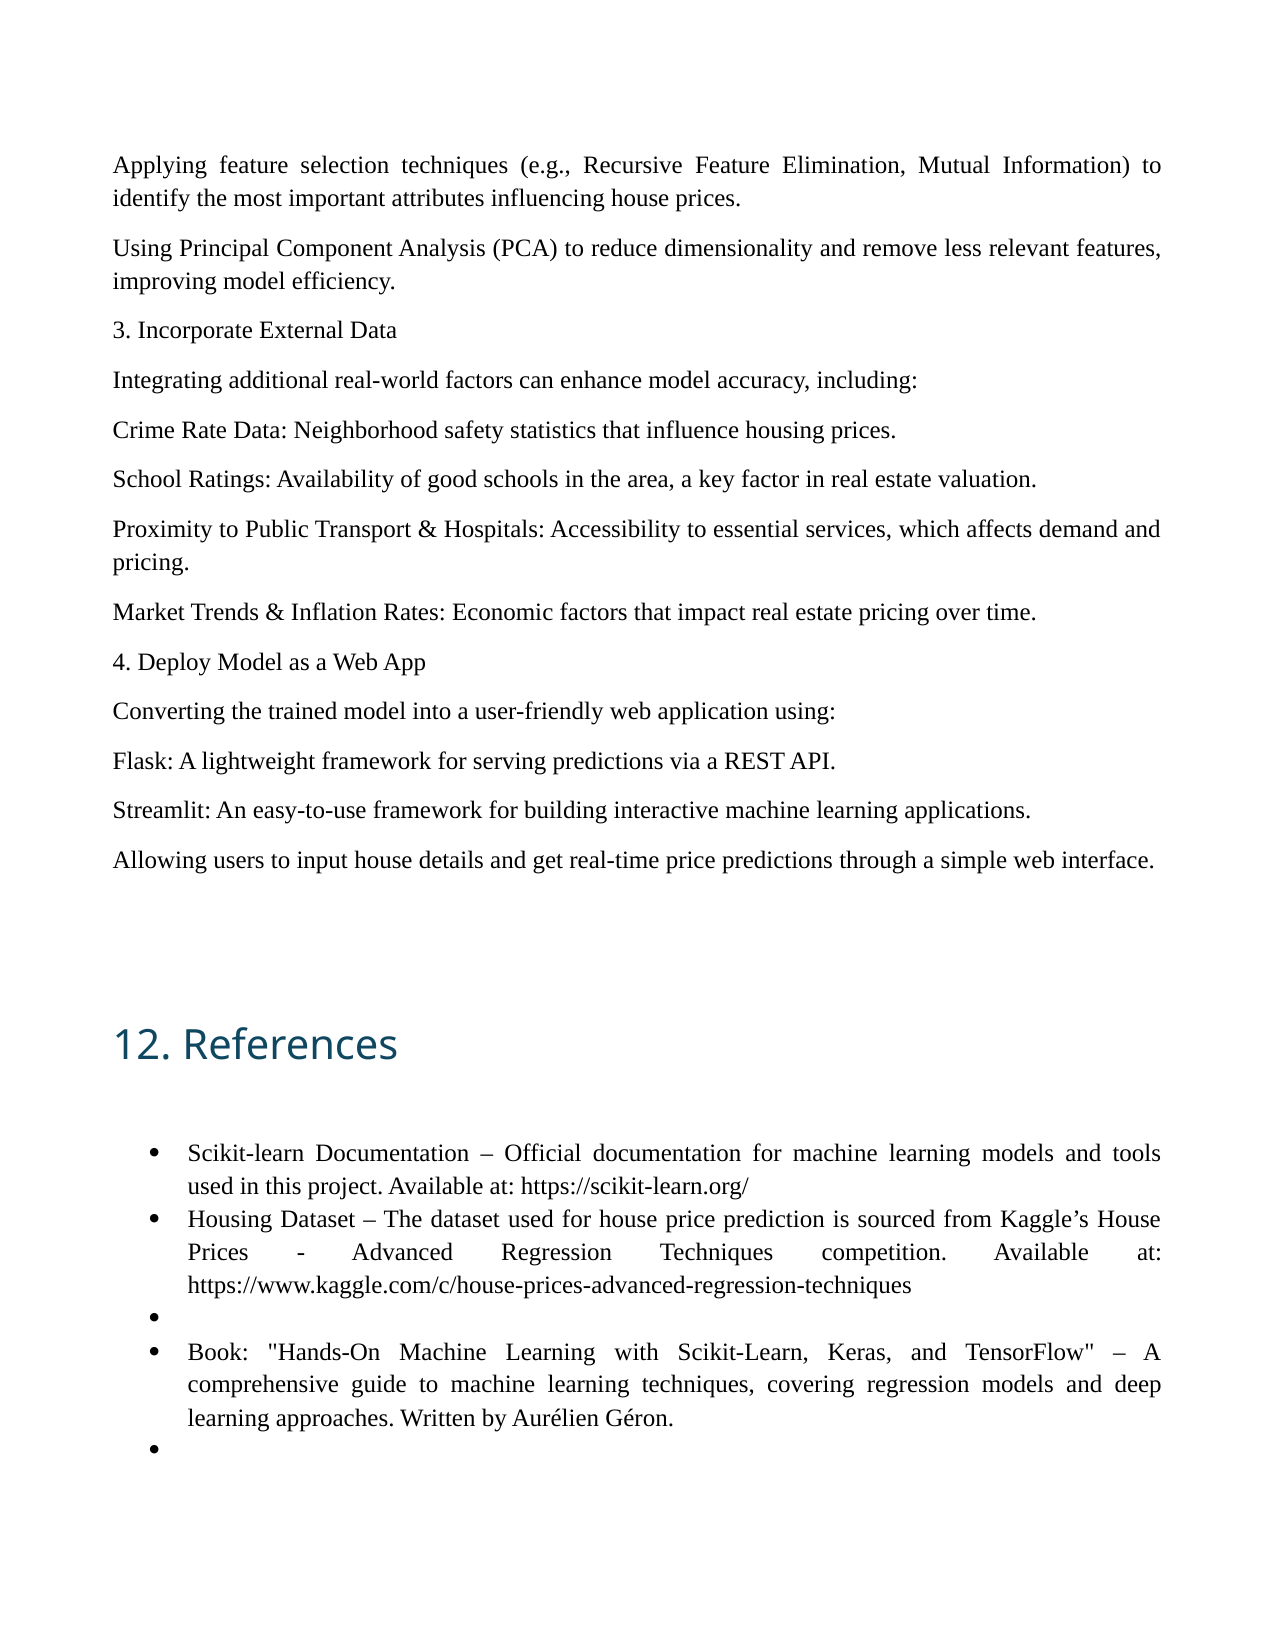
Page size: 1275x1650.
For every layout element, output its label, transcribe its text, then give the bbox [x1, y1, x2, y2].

text Proximity to Public Transport & Hospitals: Accessibility to essential services, which affects demand and pricing. [112, 514, 1162, 576]
text Allowing users to input house details and get real-time price predictions through a simple web interface. [112, 845, 1162, 874]
list Housing Dataset – The dataset used for house price prediction is sourced from Kaggle’s House Prices - Advanced Regression Techniques competition. Available at: https://www.kaggle.com/c/house-prices-advanced-regression-techniques [150, 1204, 1162, 1299]
subtitle 12. References [112, 1015, 1162, 1072]
text 3. Incorporate External Data [112, 315, 1162, 344]
text Streamlit: An easy-to-use framework for building interactive machine learning applications. [112, 796, 1162, 824]
text Flask: A lightweight framework for serving predictions via a REST API. [112, 746, 1162, 775]
text Market Trends & Inflation Rates: Economic factors that impact real estate pricing over time. [112, 597, 1162, 626]
list Book: "Hands-On Machine Learning with Scikit-Learn, Keras, and TensorFlow" – A comprehensive guide to machine learning techniques, covering regression models and deep learning approaches. Written by Aurélien Géron. [150, 1337, 1162, 1431]
text Using Principal Component Analysis (PCA) to reduce dimensionality and remove less relevant features, improving model efficiency. [112, 233, 1162, 294]
text Applying feature selection techniques (e.g., Recursive Feature Elimination, Mutual Information) to identify the most important attributes influencing house prices. [112, 150, 1162, 212]
text Converting the trained model into a user-friendly web application using: [112, 696, 1162, 725]
list Scikit-learn Documentation – Official documentation for machine learning models and tools used in this project. Available at: https://scikit-learn.org/ [150, 1138, 1162, 1200]
text 4. Deploy Model as a Web App [112, 647, 1162, 675]
text Crime Rate Data: Neighborhood safety statistics that influence housing prices. [112, 415, 1162, 443]
text School Ratings: Availability of good schools in the area, a key factor in real estate valuation. [112, 464, 1162, 493]
text Integrating additional real-world factors can enhance model accuracy, including: [112, 365, 1162, 394]
